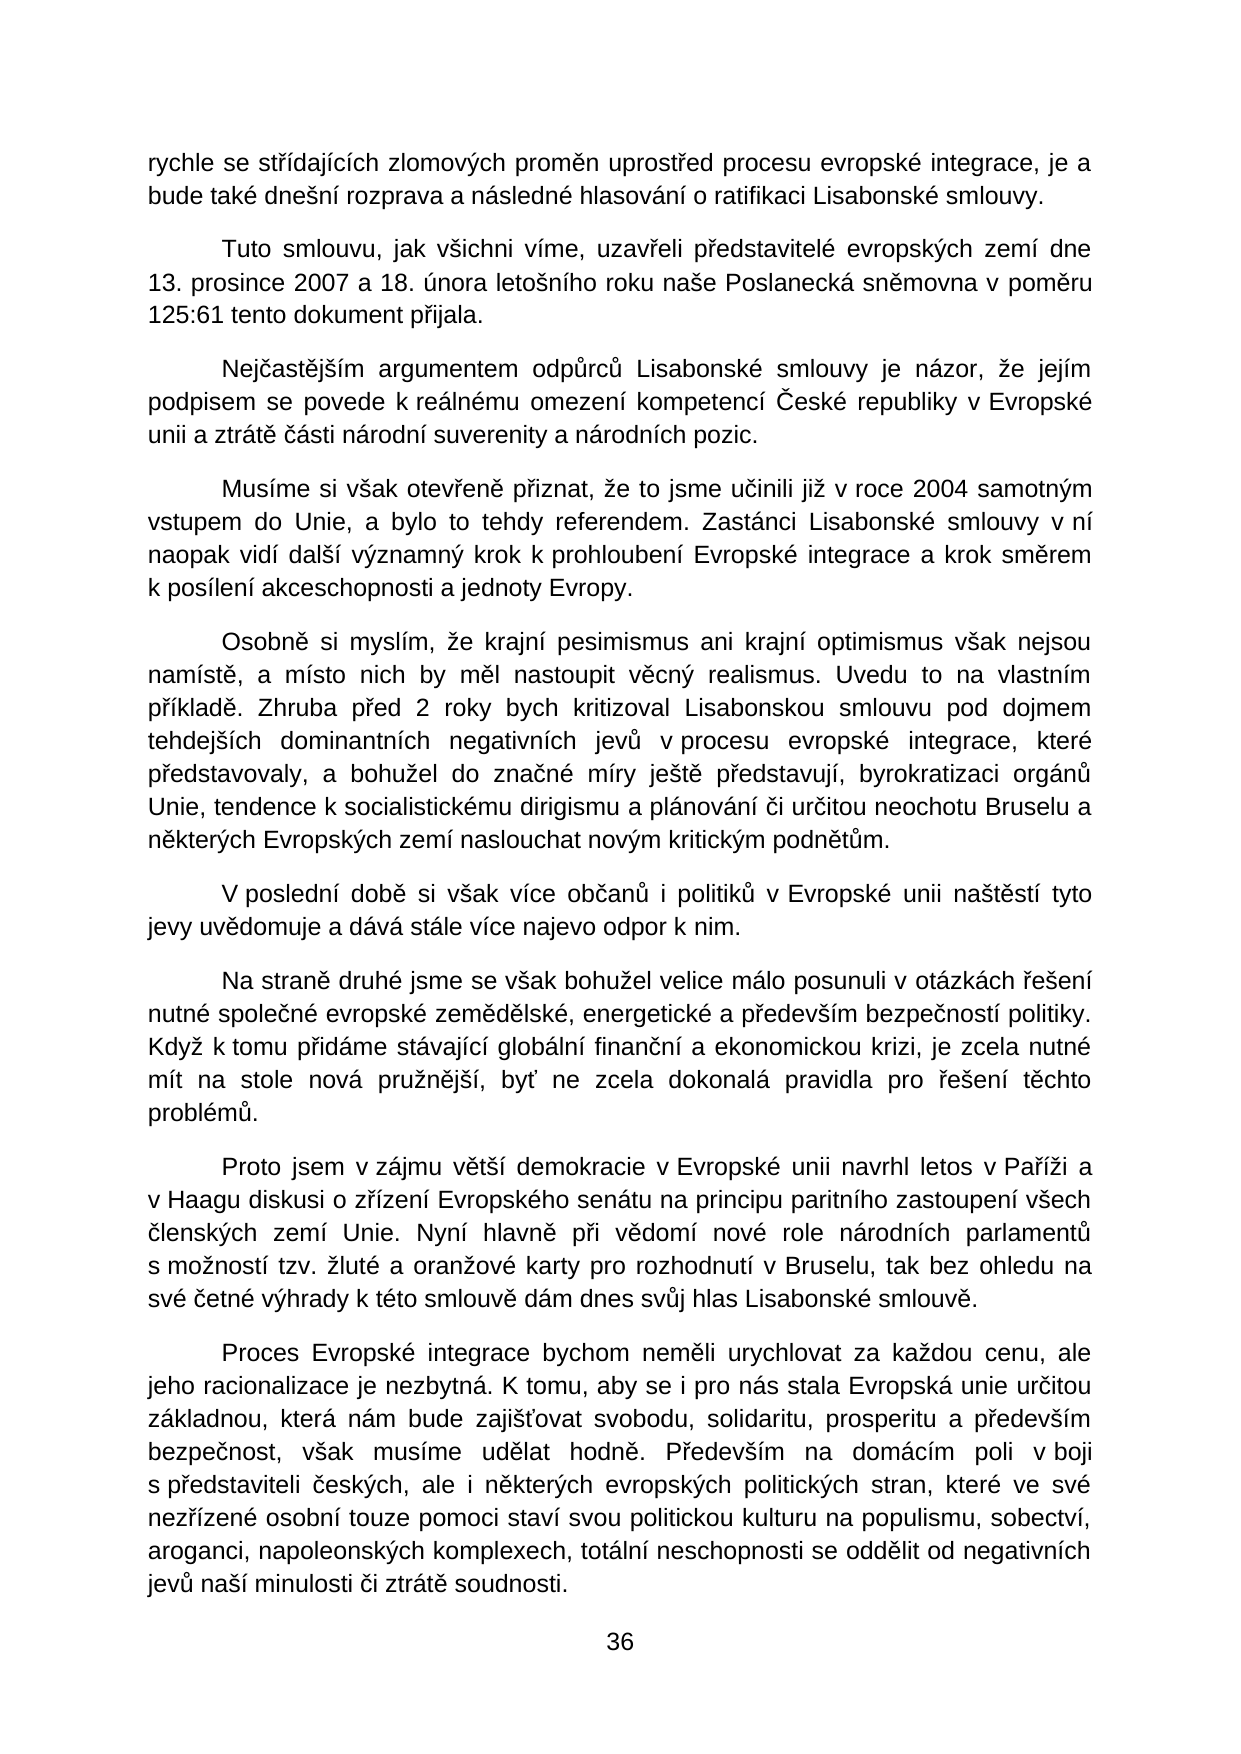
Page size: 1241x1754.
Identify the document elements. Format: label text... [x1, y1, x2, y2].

text Nejčastějším argumentem odpůrců Lisabonské smlouvy je názor, že jejím podpisem se povede k reálnému omezení kompetencí České republiky v Evropské unii a ztrátě části národní suverenity a národních pozic. [148, 354, 1093, 449]
text Osobně si myslím, že krajní pesimismus ani krajní optimismus však nejsou namístě, a místo nich by měl nastoupit věcný realismus. Uvedu to na vlastním příkladě. Zhruba před 2 roky bych kritizoval Lisabonskou smlouvu pod dojmem tehdejších dominantních negativních jevů v procesu evropské integrace, které představovaly, a bohužel do značné míry ještě představují, byrokratizaci orgánů Unie, tendence k socialistickému dirigismu a plánování či určitou neochotu Bruselu a některých Evropských zemí naslouchat novým kritickým podnětům. [148, 627, 1093, 854]
text V poslední době si však více občanů i politiků v Evropské unii naštěstí tyto jevy uvědomuje a dává stále více najevo odpor k nim. [148, 879, 1093, 941]
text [148, 148, 1093, 209]
text Na straně druhé jsme se však bohužel velice málo posunuli v otázkách řešení nutné společné evropské zemědělské, energetické a především bezpečností politiky. Když k tomu přidáme stávající globální finanční a ekonomickou krizi, je zcela nutné mít na stole nová pružnější, byť ne zcela dokonalá pravidla pro řešení těchto problémů. [148, 966, 1093, 1127]
text Proces Evropské integrace bychom neměli urychlovat za každou cenu, ale jeho racionalizace je nezbytná. K tomu, aby se i pro nás stala Evropská unie určitou základnou, která nám bude zajišťovat svobodu, solidaritu, prosperitu a především bezpečnost, však musíme udělat hodně. Především na domácím poli v boji s představiteli českých, ale i některých evropských politických stran, které ve své nezřízené osobní touze pomoci staví svou politickou kulturu na populismu, sobectví, aroganci, napoleonských komplexech, totální neschopnosti se oddělit od negativních jevů naší minulosti či ztrátě soudnosti. [148, 1338, 1093, 1598]
text Proto jsem v zájmu větší demokracie v Evropské unii navrhl letos v Paříži a v Haagu diskusi o zřízení Evropského senátu na principu paritního zastoupení všech členských zemí Unie. Nyní hlavně při vědomí nové role národních parlamentů s možností tzv. žluté a oranžové karty pro rozhodnutí v Bruselu, tak bez ohledu na své četné výhrady k této smlouvě dám dnes svůj hlas Lisabonské smlouvě. [148, 1152, 1093, 1313]
text Tuto smlouvu, jak všichni víme, uzavřeli představitelé evropských zemí dne 13. prosince 18. února letošního roku naše Poslanecká sněmovna v poměru 125:61 tento dokument přijala. [148, 234, 1093, 329]
text Musíme si však otevřeně přiznat, že to jsme učinili již v roce 2004 samotným vstupem do Unie, a bylo to tehdy referendem. Zastánci Lisabonské smlouvy v ní naopak vidí další významný krok k prohloubení Evropské integrace a krok směrem k posílení akceschopnosti a jednoty Evropy. [148, 474, 1093, 602]
